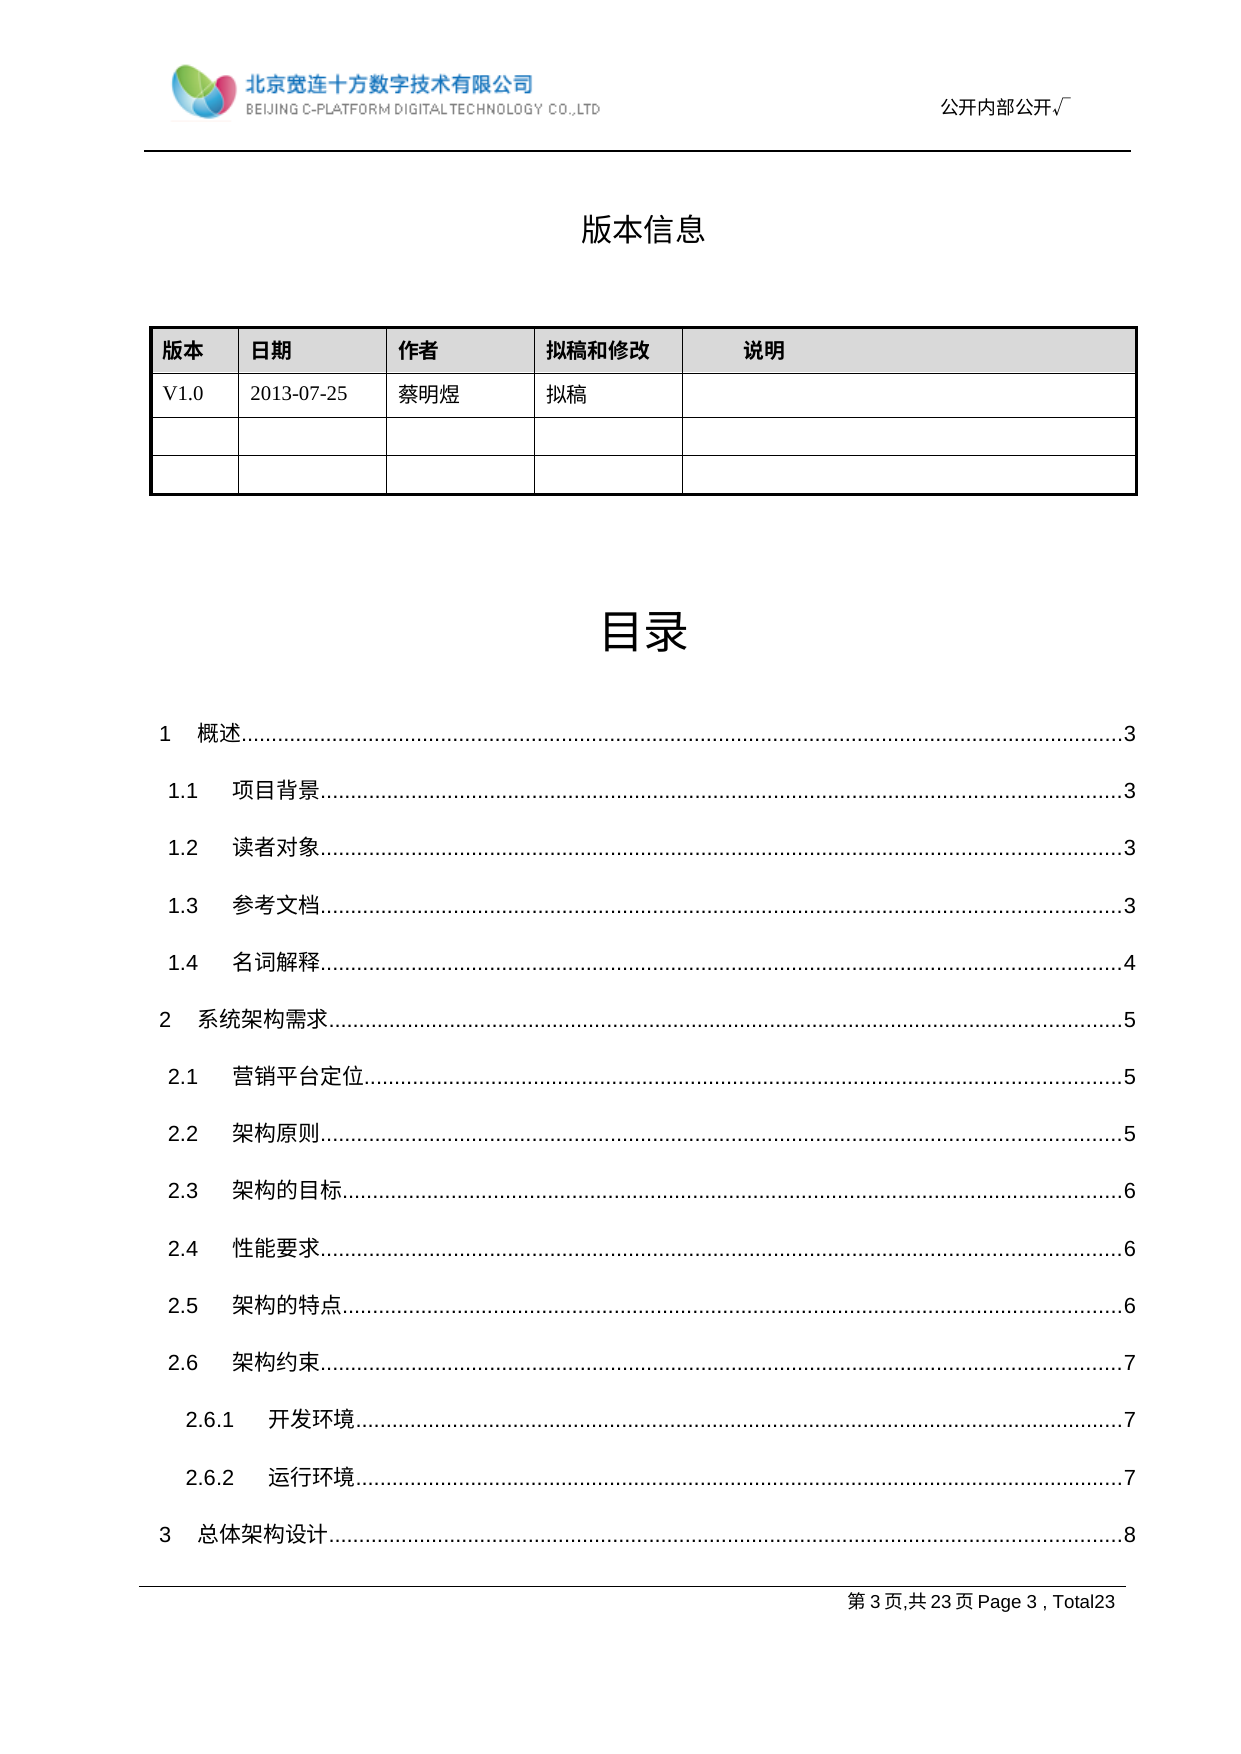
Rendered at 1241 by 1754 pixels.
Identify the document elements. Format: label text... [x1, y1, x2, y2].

table_cell [387, 418, 534, 455]
text 2.6 架构约束 7 [168, 1345, 1137, 1377]
table_cell [535, 456, 682, 493]
table_cell 拟稿 [535, 374, 682, 417]
picture [158, 62, 617, 122]
text 2.3 架构的目标 6 [168, 1173, 1137, 1205]
text 2.5 架构的特点 6 [168, 1288, 1137, 1319]
text 3 总体架构设计 8 [159, 1517, 1137, 1548]
text 1.1 项目背景 3 [168, 773, 1137, 805]
text 2 系统架构需求 5 [159, 1002, 1137, 1034]
table_cell 2013-07-25 [239, 374, 386, 417]
table_cell 蔡明煜 [387, 374, 534, 417]
table_header 版本 [153, 329, 238, 372]
text 1 概述 3 [159, 716, 1137, 748]
text 2.6.1 开发环境 7 [185, 1402, 1137, 1434]
text 2.1 营销平台定位 5 [168, 1059, 1137, 1091]
table_header 作者 [387, 329, 534, 372]
table_header 拟稿和修改 [535, 329, 682, 372]
text 1.2 读者对象 3 [168, 830, 1137, 862]
table_cell [239, 418, 386, 455]
text 1.4 名词解释 4 [168, 945, 1137, 976]
table_cell [239, 456, 386, 493]
table_cell [683, 456, 1135, 493]
text 1.3 参考文档 3 [168, 888, 1137, 919]
text 2.2 架构原则 5 [168, 1116, 1137, 1148]
table_cell [153, 456, 238, 493]
text 2.6.2 运行环境 7 [185, 1459, 1137, 1491]
table_cell V1.0 [153, 374, 238, 417]
text 版本信息 [150, 205, 1137, 250]
table_cell [683, 418, 1135, 455]
table_cell [387, 456, 534, 493]
table_header 日期 [239, 329, 386, 372]
table_cell [683, 374, 1135, 417]
text 目录 [150, 596, 1137, 662]
text 2.4 性能要求 6 [168, 1231, 1137, 1262]
table_cell [535, 418, 682, 455]
table_header 说明 [683, 329, 1135, 372]
table_cell [153, 418, 238, 455]
